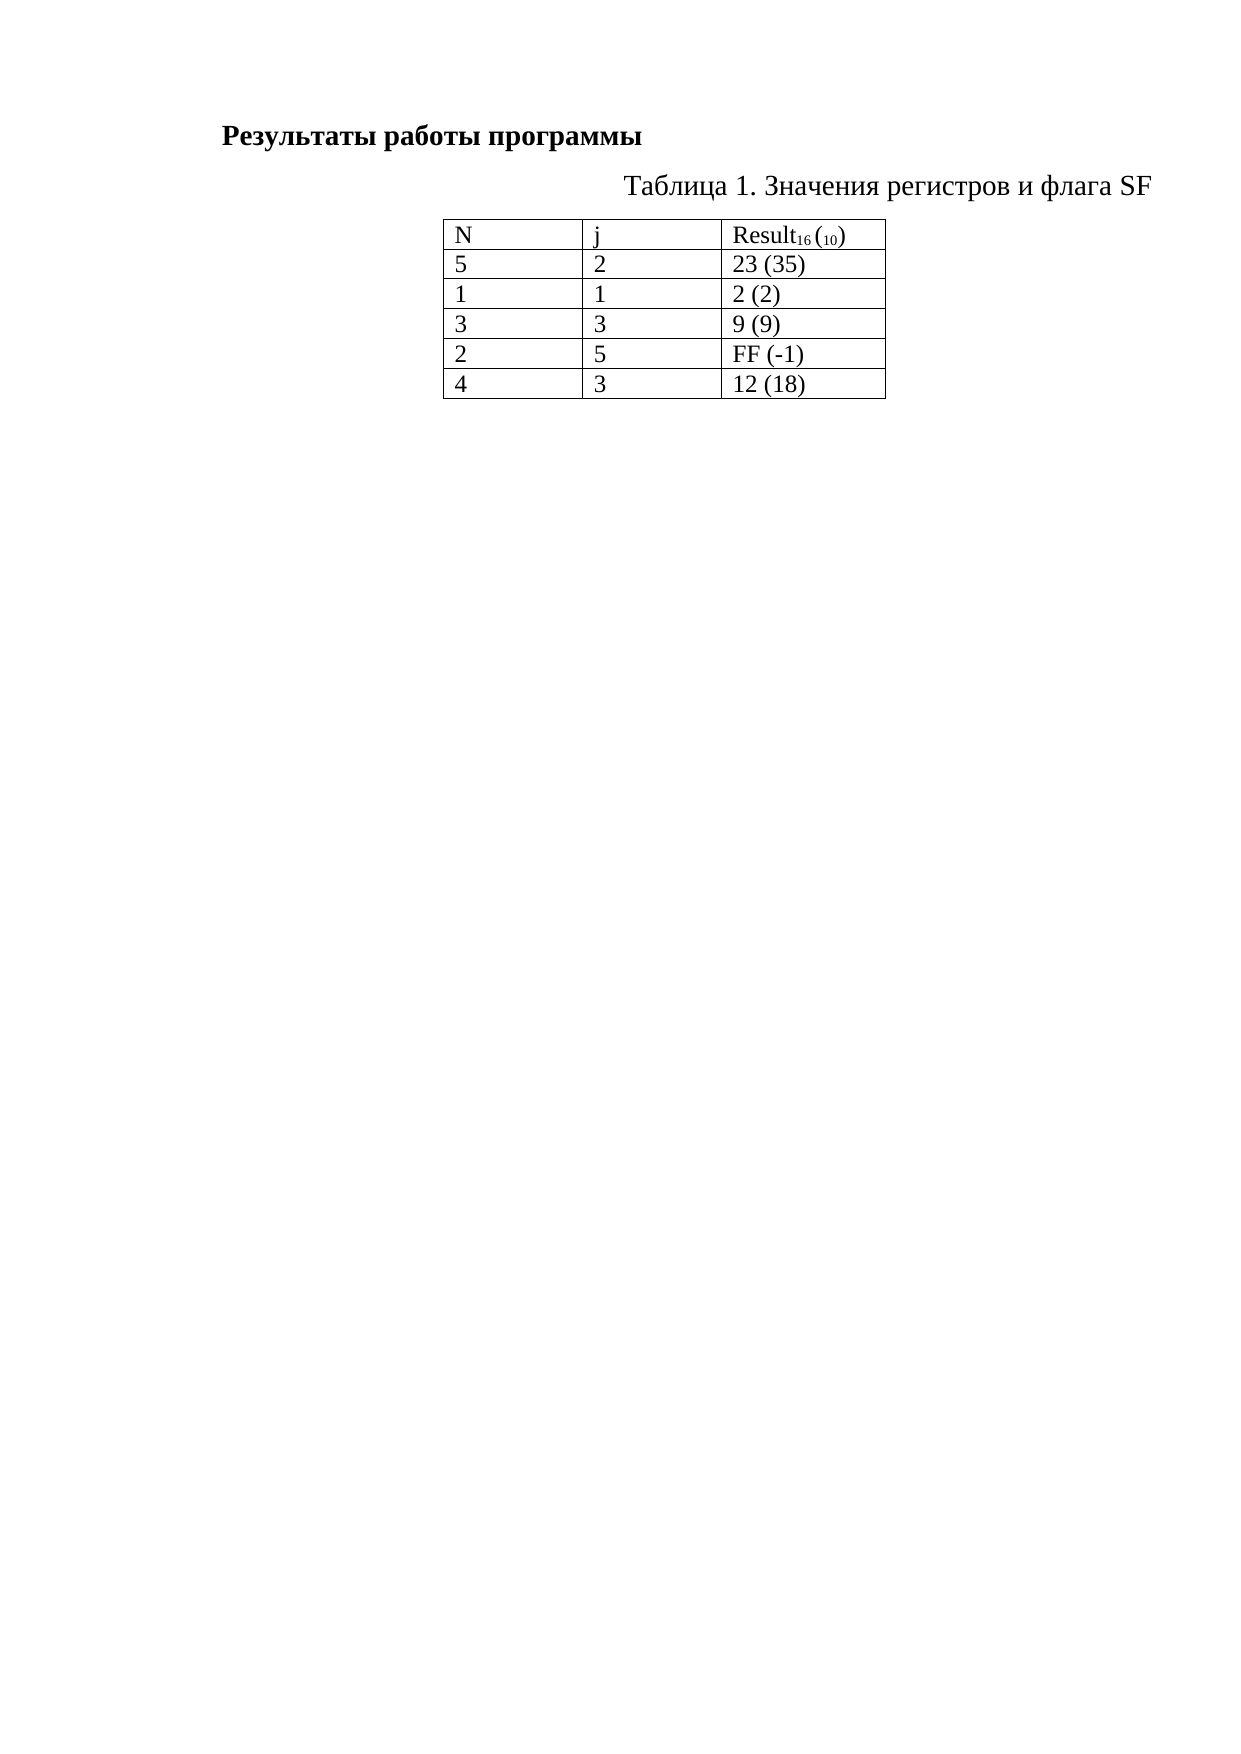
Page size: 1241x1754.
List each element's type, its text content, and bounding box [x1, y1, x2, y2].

table_cell 3 [583, 369, 721, 397]
table_cell 5 [444, 250, 582, 278]
table_cell 23 (35) [722, 250, 885, 278]
table_cell 3 [583, 309, 721, 338]
table_cell 9 (9) [722, 309, 885, 338]
table_cell 4 [444, 369, 582, 397]
table_cell 2 [444, 339, 582, 368]
table_cell 3 [444, 309, 582, 338]
table_cell 1 [444, 279, 582, 308]
table_cell FF (-1) [722, 339, 885, 368]
table_header N [444, 220, 582, 248]
text Таблица 1. Значения регистров и флага SF [177, 168, 1152, 202]
table_cell 1 [583, 279, 721, 308]
table_cell 2 [583, 250, 721, 278]
text Результаты работы программы [177, 118, 1152, 152]
table_header Result16 (10) [722, 220, 885, 248]
table_cell 2 (2) [722, 279, 885, 308]
table_cell 12 (18) [722, 369, 885, 397]
table_header j [583, 220, 721, 248]
table_cell 5 [583, 339, 721, 368]
